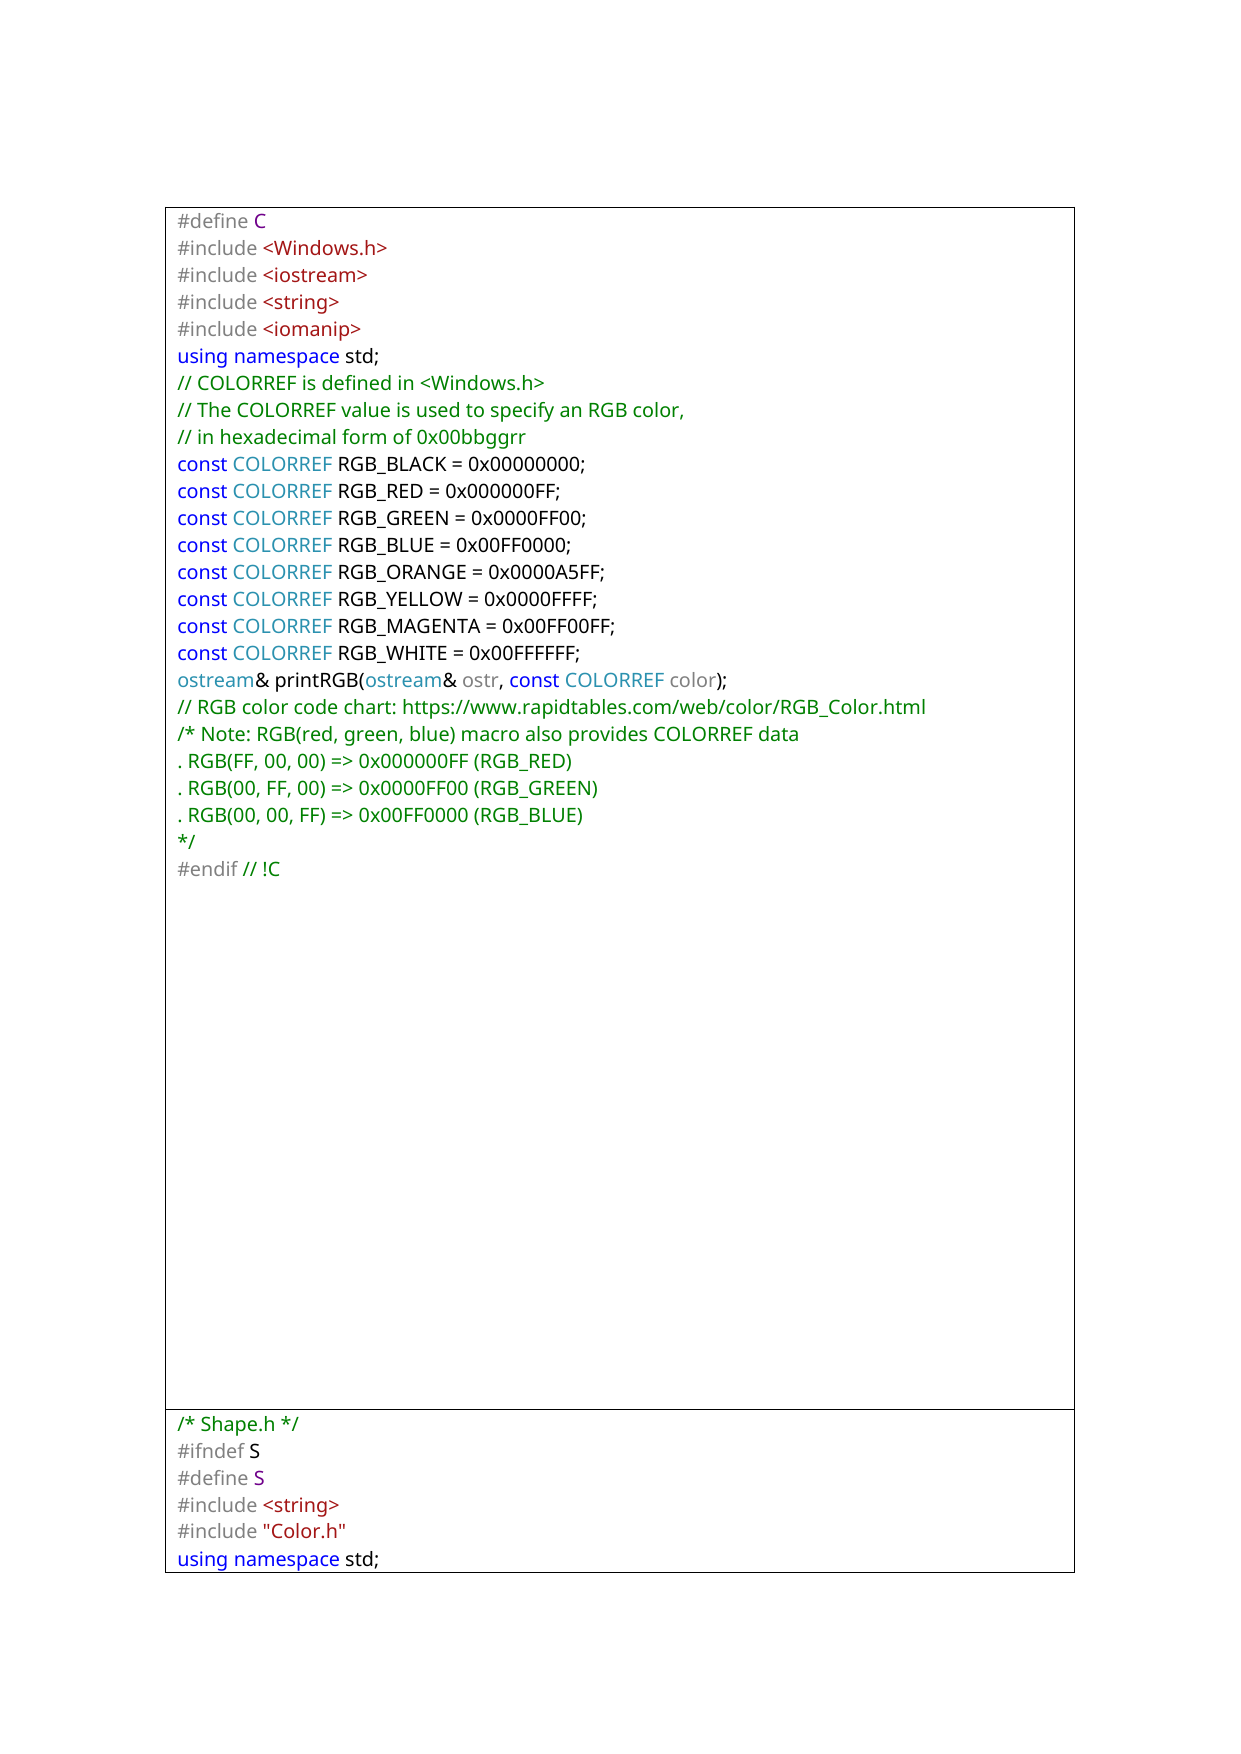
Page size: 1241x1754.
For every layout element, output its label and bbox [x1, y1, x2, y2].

table_cell [166, 1410, 1074, 1572]
table_cell [166, 208, 1074, 1409]
